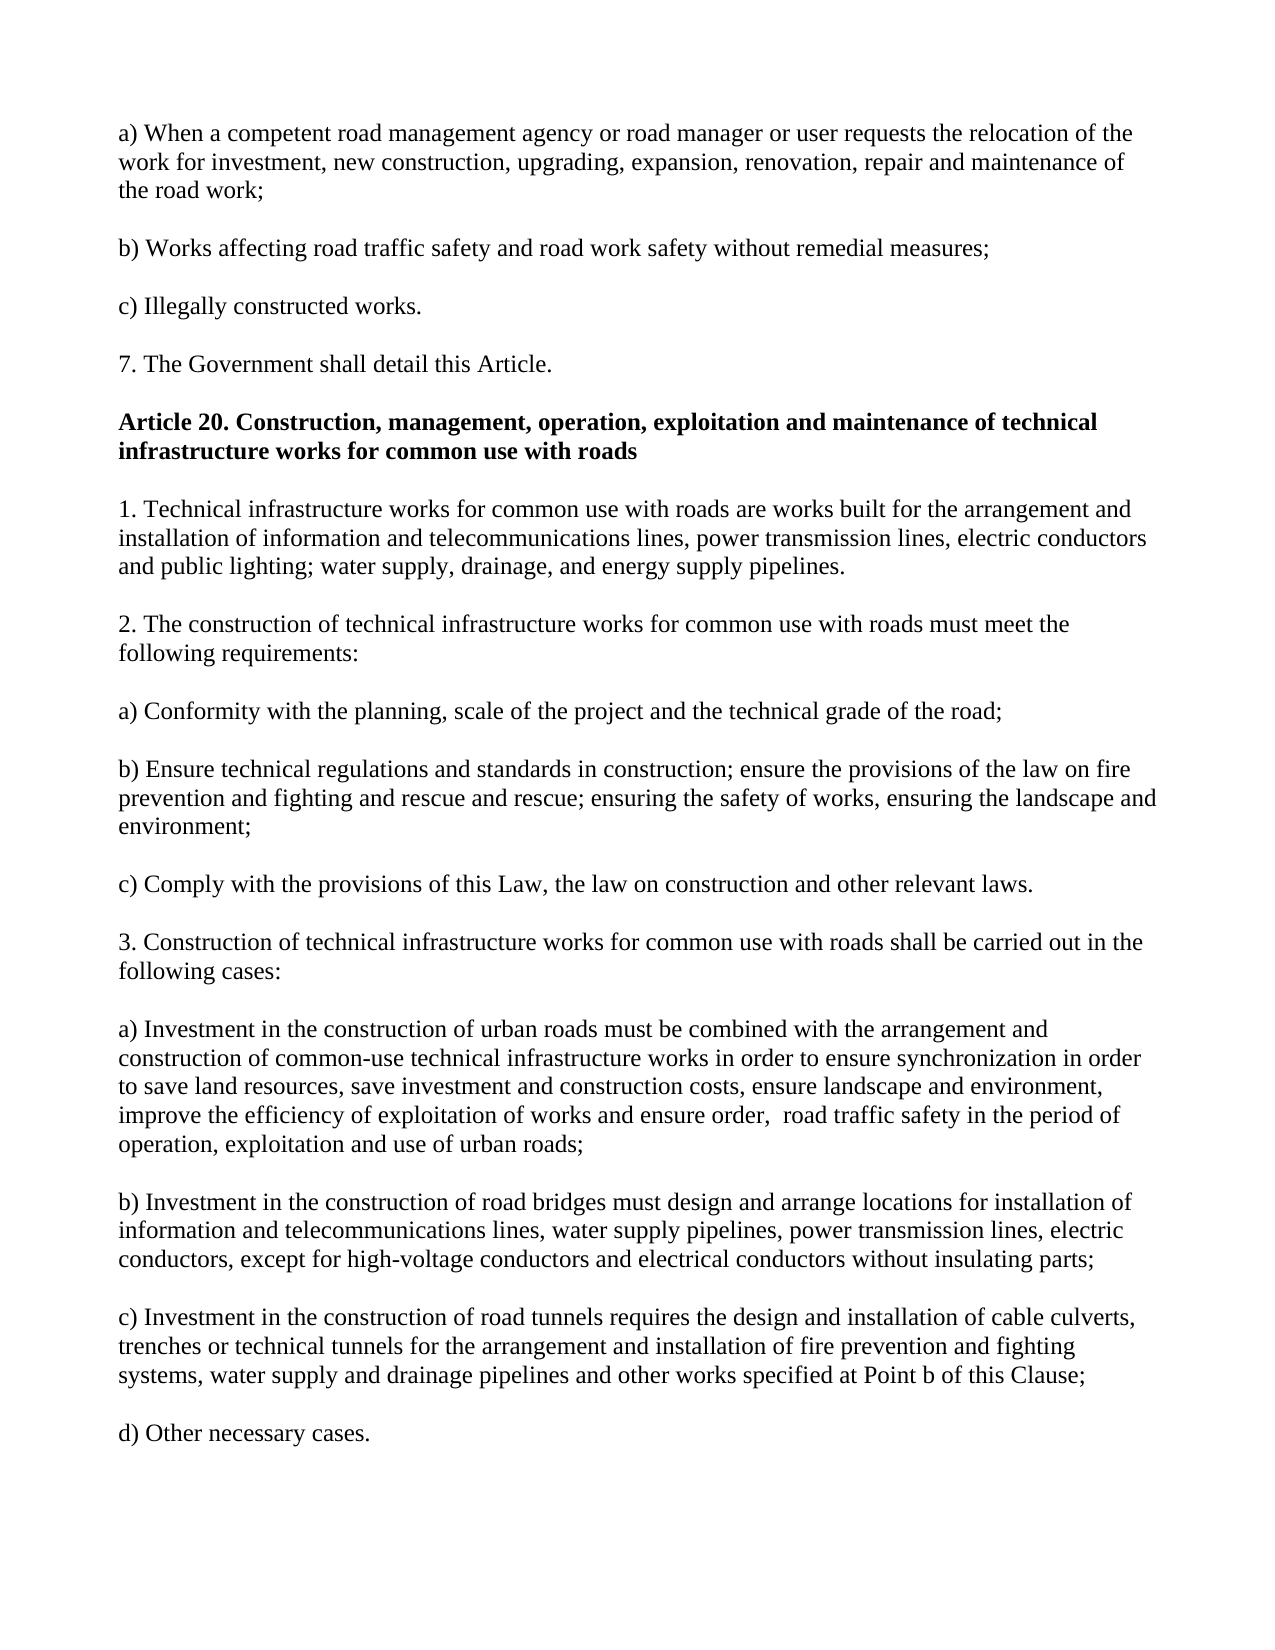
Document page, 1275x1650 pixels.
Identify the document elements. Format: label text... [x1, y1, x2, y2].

text 3. Construction of technical infrastructure works for common use with roads shall be carried out in the following cases: [118, 927, 1157, 985]
text 7. The Government shall detail this Article. [118, 349, 1157, 378]
text c) Comply with the provisions of this Law, the law on construction and other relevant laws. [118, 869, 1157, 898]
text a) When a competent road management agency or road manager or user requests the relocation of the work for investment, new construction, upgrading, expansion, renovation, repair and maintenance of the road work; [118, 118, 1157, 204]
text c) Investment in the construction of road tunnels requires the design and installation of cable culverts, trenches or technical tunnels for the arrangement and installation of fire prevention and fighting systems, water supply and drainage pipelines and other works specified at Point b of this Clause; [118, 1302, 1157, 1388]
text a) Investment in the construction of urban roads must be combined with the arrangement and construction of common-use technical infrastructure works in order to ensure synchronization in order to save land resources, save investment and construction costs, ensure landscape and environment, improve the efficiency of exploitation of works and ensure order, road traffic safety in the period of operation, exploitation and use of urban roads; [118, 1014, 1157, 1158]
text 1. Technical infrastructure works for common use with roads are works built for the arrangement and installation of information and telecommunications lines, power transmission lines, electric conductors and public lighting; water supply, drainage, and energy supply pipelines. [118, 494, 1157, 580]
text 2. The construction of technical infrastructure works for common use with roads must meet the following requirements: [118, 609, 1157, 667]
text b) Investment in the construction of road bridges must design and arrange locations for installation of information and telecommunications lines, water supply pipelines, power transmission lines, electric conductors, except for high-voltage conductors and electrical conductors without insulating parts; [118, 1187, 1157, 1273]
text c) Illegally constructed works. [118, 291, 1157, 320]
text d) Other necessary cases. [118, 1418, 1157, 1446]
text a) Conformity with the planning, scale of the project and the technical grade of the road; [118, 696, 1157, 725]
text b) Works affecting road traffic safety and road work safety without remedial measures; [118, 233, 1157, 262]
text b) Ensure technical regulations and standards in construction; ensure the provisions of the law on fire prevention and fighting and rescue and rescue; ensuring the safety of works, ensuring the landscape and environment; [118, 754, 1157, 840]
text Article 20. Construction, management, operation, exploitation and maintenance of technical infrastructure works for common use with roads [118, 407, 1157, 465]
